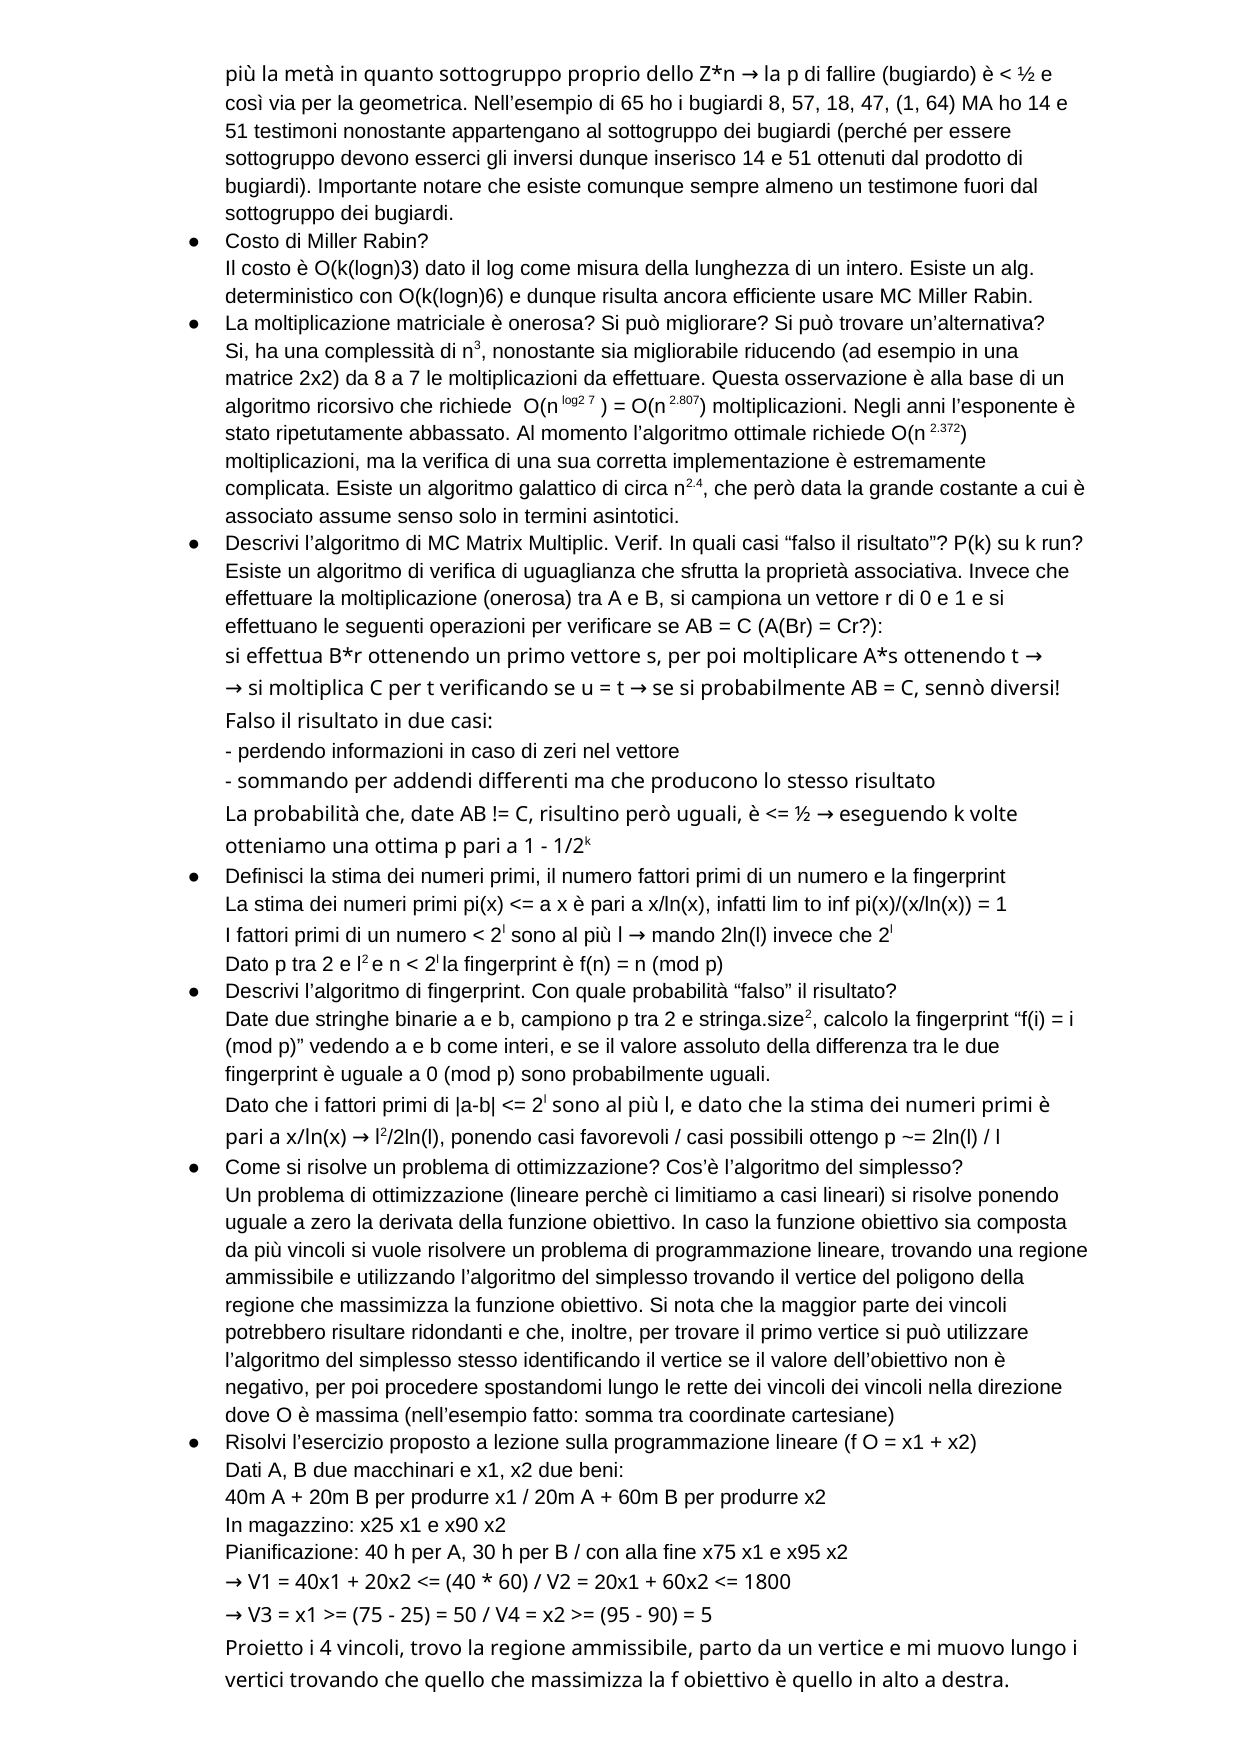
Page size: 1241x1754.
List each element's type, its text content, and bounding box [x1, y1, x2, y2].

list Descrivi l’algoritmo di MC Matrix Multiplic. Verif. In quali casi “falso il risultato”? P(k) su k run? Esiste un algoritmo di verifica di uguaglianza che sfrutta la proprietà associativa. Invece che effettuare la moltiplicazione (onerosa) tra A e B, si campiona un vettore r di 0 e 1 e si effettuano le seguenti operazioni per verificare se AB = C (A(Br) = Cr?): [187, 531, 1090, 637]
list Descrivi l’algoritmo di fingerprint. Con quale probabilità “falso” il risultato? Date due stringhe binarie a e b, campiono p tra 2 e stringa.size2, calcolo la fingerprint “f(i) = i (mod p)” vedendo a e b come interi, e se il valore assoluto della differenza tra le due fingerprint è uguale a 0 (mod p) sono probabilmente uguali. Dato che i fattori primi di |a-b| <= 2l sono al più l, e dato che la stima dei numeri primi è pari a x/ln(x) → l2/2ln(l), ponendo casi favorevoli / casi possibili ottengo p ~= 2ln(l) / l [187, 979, 1090, 1151]
list Definisci la stima dei numeri primi, il numero fattori primi di un numero e la fingerprint [187, 864, 1090, 888]
list Come si risolve un problema di ottimizzazione? Cos’è l’algoritmo del simplesso? Un problema di ottimizzazione (lineare perchè ci limitiamo a casi lineari) si risolve ponendo uguale a zero la derivata della funzione obiettivo. In caso la funzione obiettivo sia composta da più vincoli si vuole risolvere un problema di programmazione lineare, trovando una regione ammissibile e utilizzando l’algoritmo del simplesso trovando il vertice del poligono della regione che massimizza la funzione obiettivo. Si nota che la maggior parte dei vincoli potrebbero risultare ridondanti e che, inoltre, per trovare il primo vertice si può utilizzare l’algoritmo del simplesso stesso identificando il vertice se il valore dell’obiettivo non è negativo, per poi procedere spostandomi lungo le rette dei vincoli dei vincoli nella direzione dove O è massima (nell’esempio fatto: somma tra coordinate cartesiane) [187, 1155, 1090, 1426]
text - sommando per addendi differenti ma che producono lo stesso risultato La probabilità che, date AB != C, risultino però uguali, è <= ½ → eseguendo k volte otteniamo una ottima p pari a 1 - 1/2k [225, 766, 1090, 860]
list Risolvi l’esercizio proposto a lezione sulla programmazione lineare (f O = x1 + x2) Dati A, B due macchinari e x1, x2 due beni: [187, 1430, 1090, 1481]
text → V1 = 40x1 + 20x2 <= (40 * 60) / V2 = 20x1 + 60x2 <= 1800 → V3 = x1 >= (75 - 25) = 50 / V4 = x2 >= (95 - 90) = 5 Proietto i 4 vincoli, trovo la regione ammissibile, parto da un vertice e mi muovo lungo i vertici trovando che quello che massimizza la f obiettivo è quello in alto a destra. [225, 1567, 1090, 1694]
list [187, 59, 1090, 225]
text si effettua B*r ottenendo un primo vettore s, per poi moltiplicare A*s ottenendo t → → si moltiplica C per t verificando se u = t → se si probabilmente AB = C, sennò diversi! Falso il risultato in due casi: [225, 641, 1090, 734]
text 40m A + 20m B per produrre x1 / 20m A + 60m B per produrre x2 [225, 1485, 1090, 1509]
text La stima dei numeri primi pi(x) <= a x è pari a x/ln(x), infatti lim to inf pi(x)/(x/ln(x)) = 1 I fattori primi di un numero < 2l sono al più l → mando 2ln(l) invece che 2l Dato p tra 2 e l2 e n < 2l la fingerprint è f(n) = n (mod p) [225, 892, 1090, 976]
text - perdendo informazioni in caso di zeri nel vettore [225, 739, 1090, 763]
text In magazzino: x25 x1 e x90 x2 [225, 1512, 1090, 1536]
list Costo di Miller Rabin? Il costo è O(k(logn)3) dato il log come misura della lunghezza di un intero. Esiste un alg. deterministico con O(k(logn)6) e dunque risulta ancora efficiente usare MC Miller Rabin. [187, 228, 1090, 307]
list La moltiplicazione matriciale è onerosa? Si può migliorare? Si può trovare un’alternativa? Si, ha una complessità di n3, nonostante sia migliorabile riducendo (ad esempio in una matrice 2x2) da 8 a 7 le moltiplicazioni da effettuare. Questa osservazione è alla base di un algoritmo ricorsivo che richiede O(n log2 7 ) = O(n 2.807) moltiplicazioni. Negli anni l’esponente è stato ripetutamente abbassato. Al momento l’algoritmo ottimale richiede O(n 2.372) moltiplicazioni, ma la verifica di una sua corretta implementazione è estremamente complicata. Esiste un algoritmo galattico di circa n2.4, che però data la grande costante a cui è associato assume senso solo in termini asintotici. [187, 311, 1090, 527]
text Pianificazione: 40 h per A, 30 h per B / con alla fine x75 x1 e x95 x2 [225, 1540, 1090, 1564]
